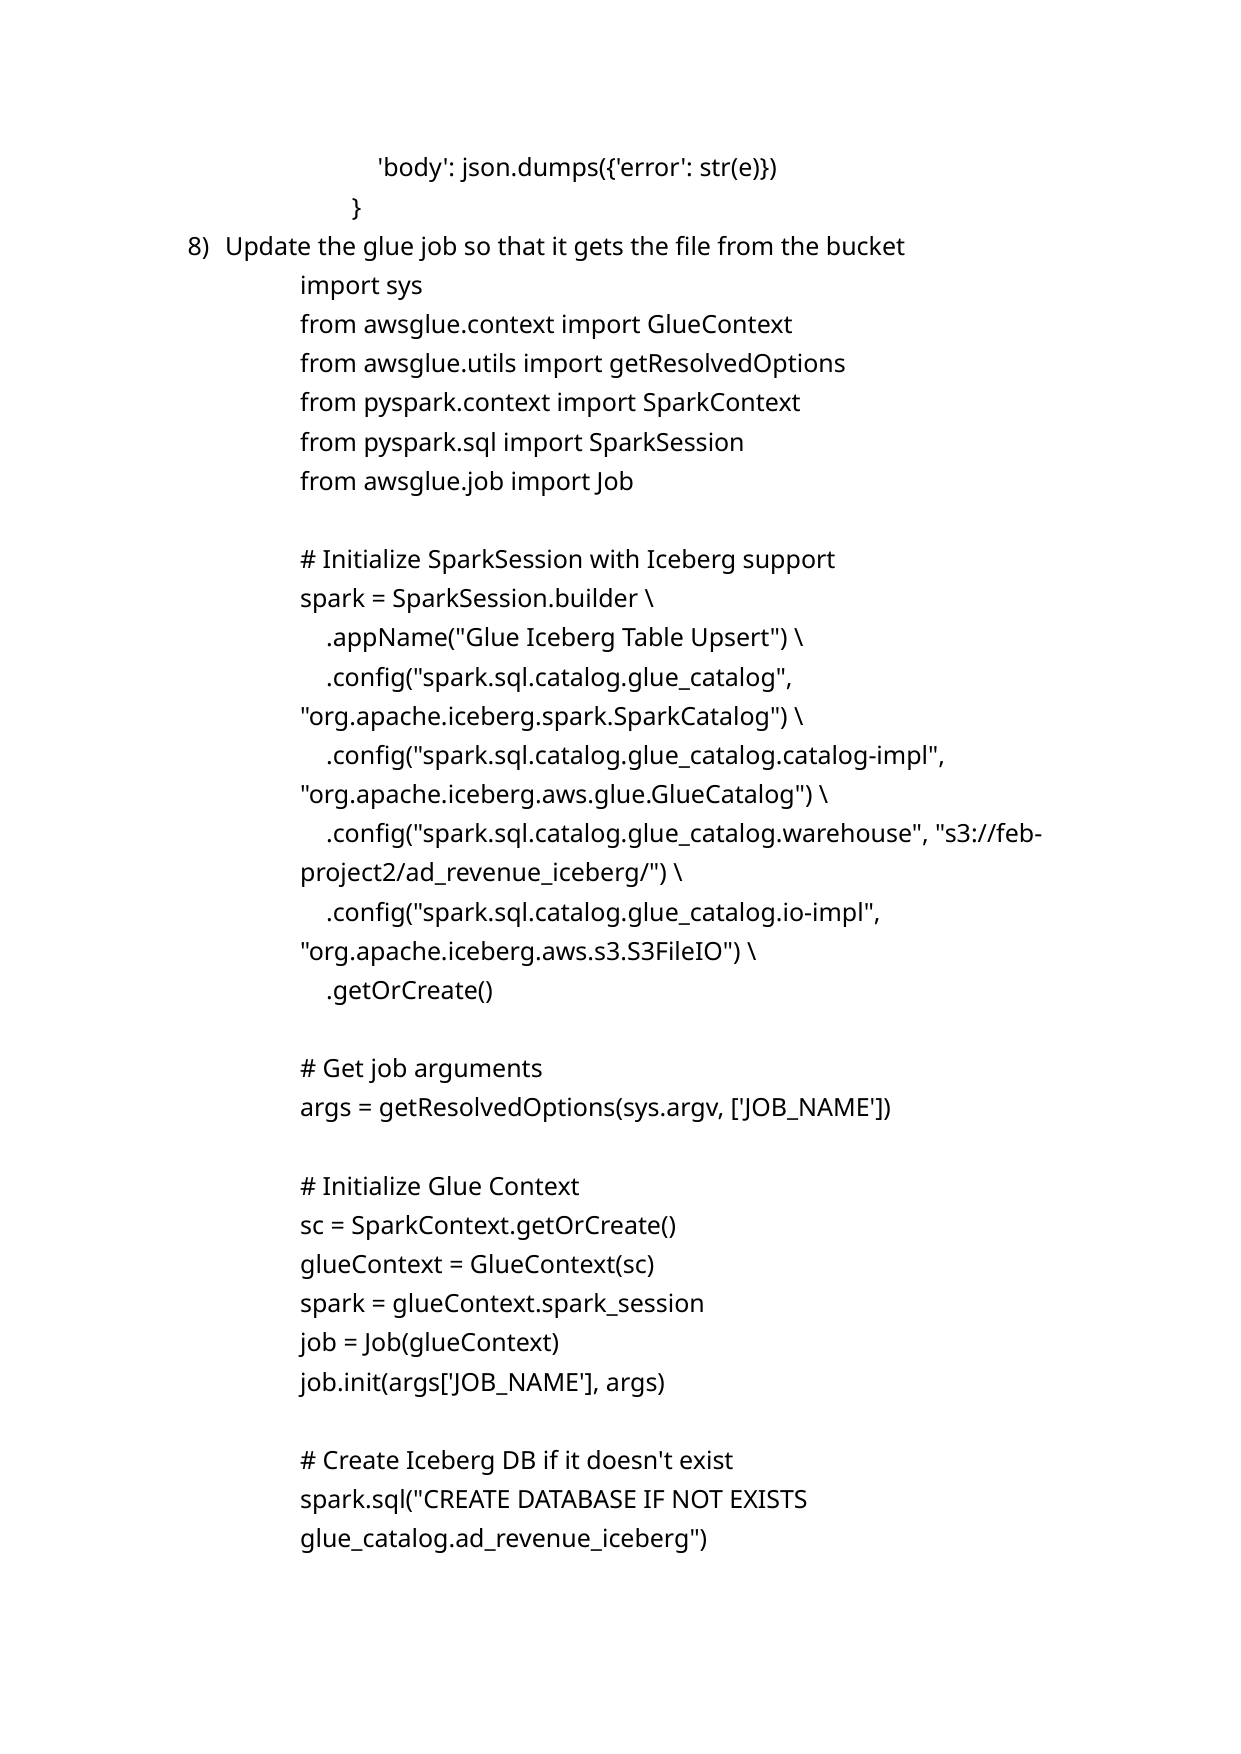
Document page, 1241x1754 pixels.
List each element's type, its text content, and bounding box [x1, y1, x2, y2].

list args = getResolvedOptions(sys.argv, ['JOB_NAME']) [300, 1090, 1090, 1124]
list # Initialize SparkSession with Iceberg support [300, 542, 1090, 576]
list spark = SparkSession.builder \ [300, 581, 1090, 615]
list .config("spark.sql.catalog.glue_catalog.io-impl", "org.apache.iceberg.aws.s3.S3FileIO") \ [300, 894, 1090, 967]
list job.init(args['JOB_NAME'], args) [300, 1364, 1090, 1398]
list spark.sql("CREATE DATABASE IF NOT EXISTS glue_catalog.ad_revenue_iceberg") [300, 1482, 1090, 1555]
list sc = SparkContext.getOrCreate() [300, 1207, 1090, 1242]
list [300, 150, 1090, 223]
list .getOrCreate() [300, 972, 1090, 1007]
list .config("spark.sql.catalog.glue_catalog.warehouse", "s3://feb-project2/ad_revenue_iceberg/") \ [300, 816, 1090, 889]
list spark = glueContext.spark_session [300, 1286, 1090, 1320]
list import sys [300, 267, 1090, 302]
list Update the glue job so that it gets the file from the bucket [187, 228, 1090, 262]
list from awsglue.utils import getResolvedOptions [300, 346, 1090, 380]
list glueContext = GlueContext(sc) [300, 1247, 1090, 1281]
list # Get job arguments [300, 1051, 1090, 1085]
list from pyspark.sql import SparkSession [300, 424, 1090, 458]
list .config("spark.sql.catalog.glue_catalog.catalog-impl", "org.apache.iceberg.aws.glue.GlueCatalog") \ [300, 737, 1090, 811]
list job = Job(glueContext) [300, 1325, 1090, 1359]
list # Create Iceberg DB if it doesn't exist [300, 1442, 1090, 1477]
list .appName("Glue Iceberg Table Upsert") \ [300, 620, 1090, 654]
list from awsglue.context import GlueContext [300, 307, 1090, 341]
list from pyspark.context import SparkContext [300, 385, 1090, 419]
list from awsglue.job import Job [300, 463, 1090, 497]
list .config("spark.sql.catalog.glue_catalog", "org.apache.iceberg.spark.SparkCatalog") \ [300, 659, 1090, 732]
list # Initialize Glue Context [300, 1168, 1090, 1202]
